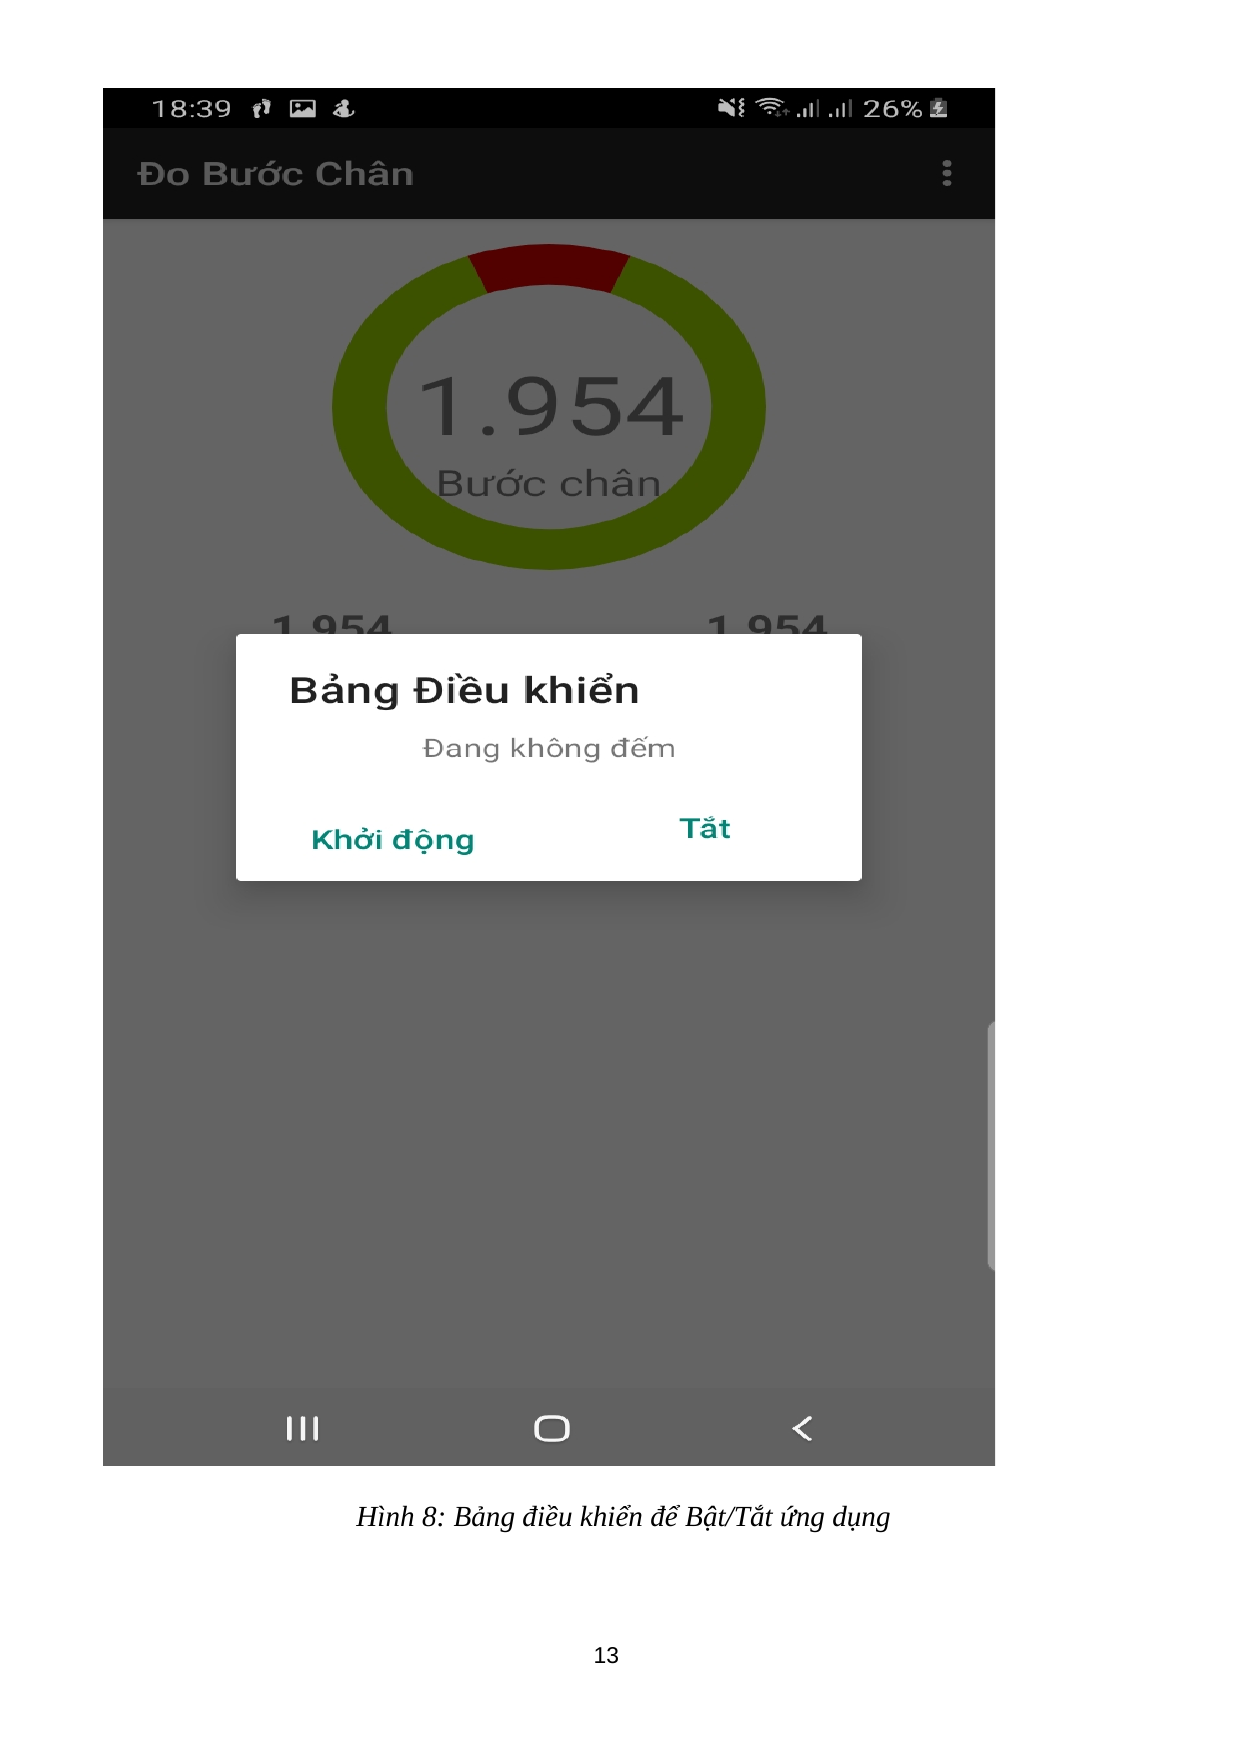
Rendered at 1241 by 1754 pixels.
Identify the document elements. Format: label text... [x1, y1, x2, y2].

picture [103, 88, 996, 1466]
text Hình 8: Bảng điều khiển để Bật/Tắt ứng dụng [112, 1499, 1137, 1533]
